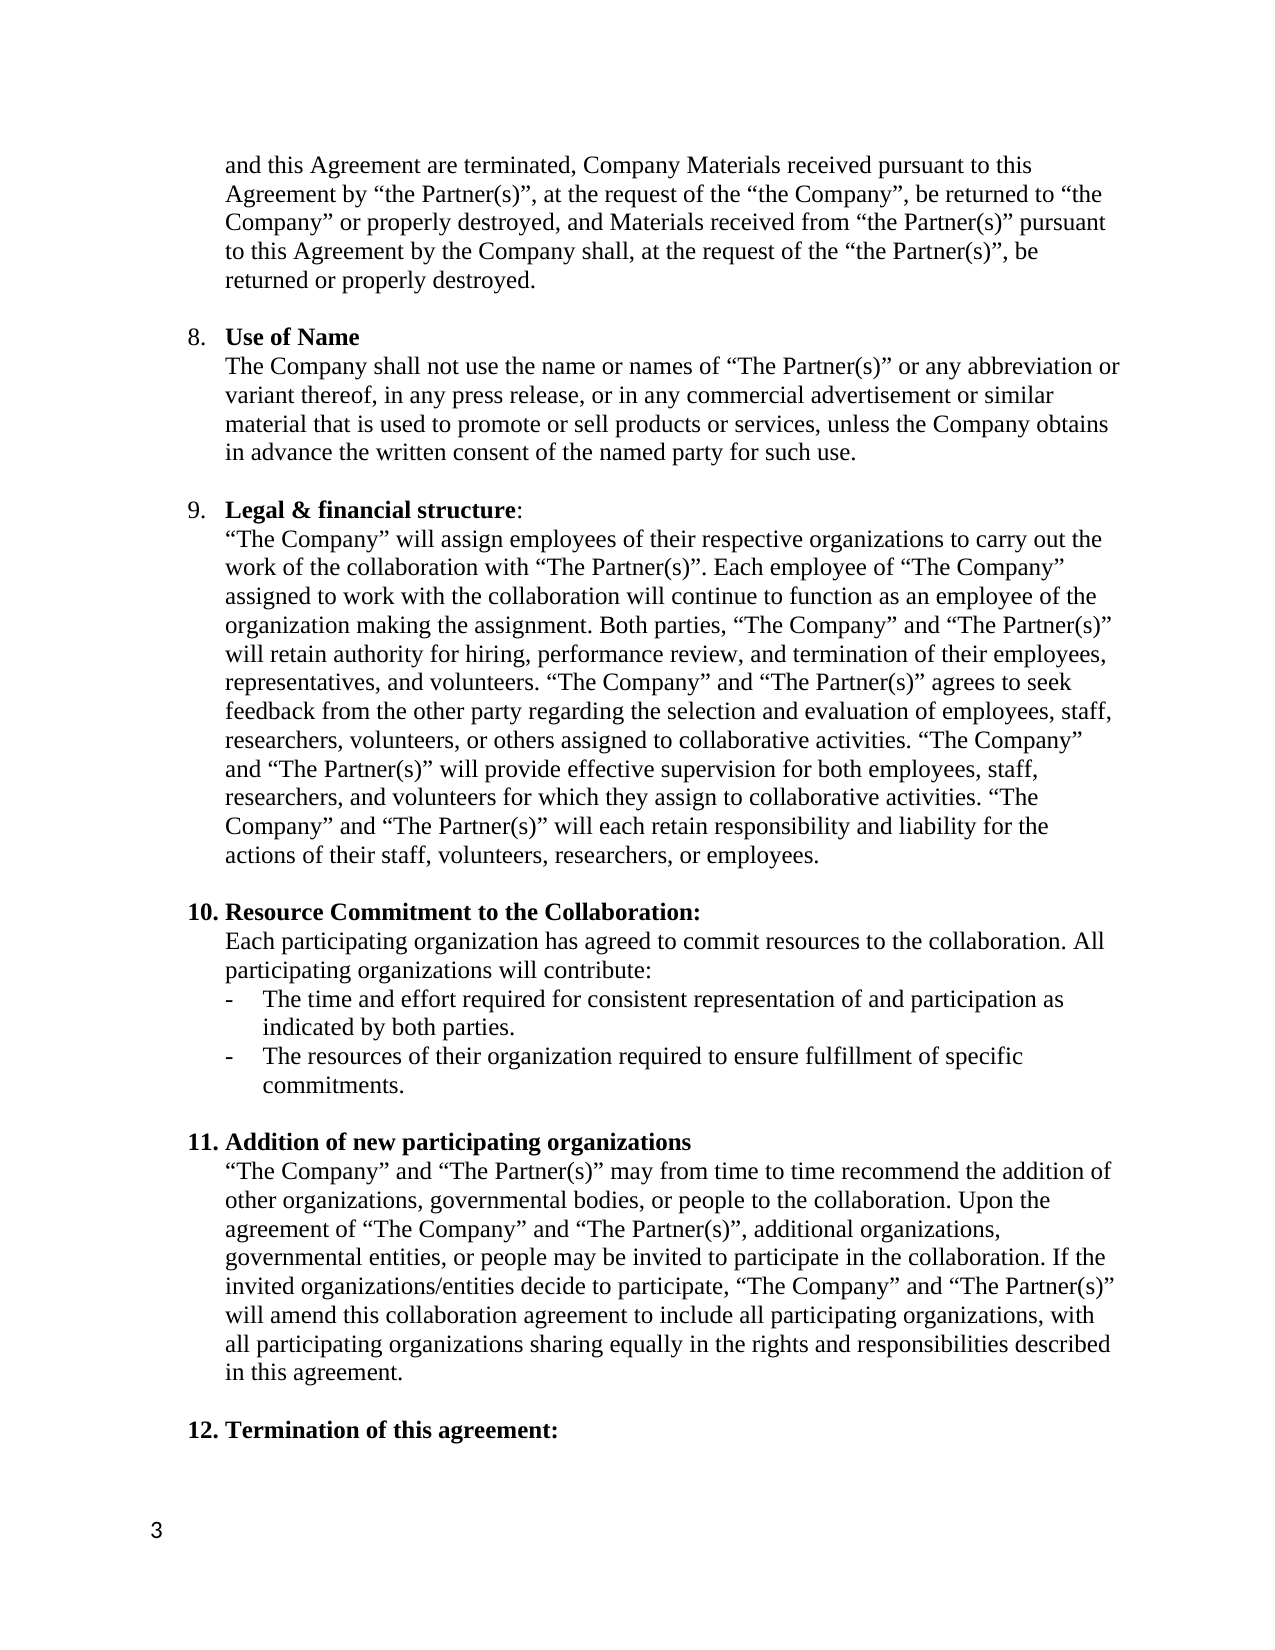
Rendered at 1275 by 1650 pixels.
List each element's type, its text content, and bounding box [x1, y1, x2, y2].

list Legal & financial structure: [187, 495, 1125, 524]
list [225, 150, 1125, 294]
list The resources of their organization required to ensure fulfillment of specific commitments. [225, 1041, 1125, 1099]
list Termination of this agreement: [187, 1415, 1125, 1444]
list “The Company” will assign employees of their respective organizations to carry out the work of the collaboration with “The Partner(s)”. Each employee of “The Company” assigned to work with the collaboration will continue to function as an employee of the organization making the assignment. Both parties, “The Company” and “The Partner(s)” will retain authority for hiring, performance review, and termination of their employees, representatives, and volunteers. “The Company” and “The Partner(s)” agrees to seek feedback from the other party regarding the selection and evaluation of employees, staff, researchers, volunteers, or others assigned to collaborative activities. “The Company” and “The Partner(s)” will provide effective supervision for both employees, staff, researchers, and volunteers for which they assign to collaborative activities. “The Company” and “The Partner(s)” will each retain responsibility and liability for the actions of their staff, volunteers, researchers, or employees. [225, 524, 1125, 869]
list “The Company” and “The Partner(s)” may from time to time recommend the addition of other organizations, governmental bodies, or people to the collaboration. Upon the agreement of “The Company” and “The Partner(s)”, additional organizations, governmental entities, or people may be invited to participate in the collaboration. If the invited organizations/entities decide to participate, “The Company” and “The Partner(s)” will amend this collaboration agreement to include all participating organizations, with all participating organizations sharing equally in the rights and responsibilities described in this agreement. [225, 1156, 1125, 1386]
list The Company shall not use the name or names of “The Partner(s)” or any abbreviation or variant thereof, in any press release, or in any commercial advertisement or similar material that is used to promote or sell products or services, unless the Company obtains in advance the written consent of the named party for such use. [225, 351, 1125, 466]
list Addition of new participating organizations [187, 1127, 1125, 1156]
list Resource Commitment to the Collaboration: [187, 897, 1125, 926]
list Each participating organization has agreed to commit resources to the collaboration. All participating organizations will contribute: [225, 926, 1125, 984]
list The time and effort required for consistent representation of and participation as indicated by both parties. [225, 984, 1125, 1041]
list Use of Name [187, 322, 1125, 351]
